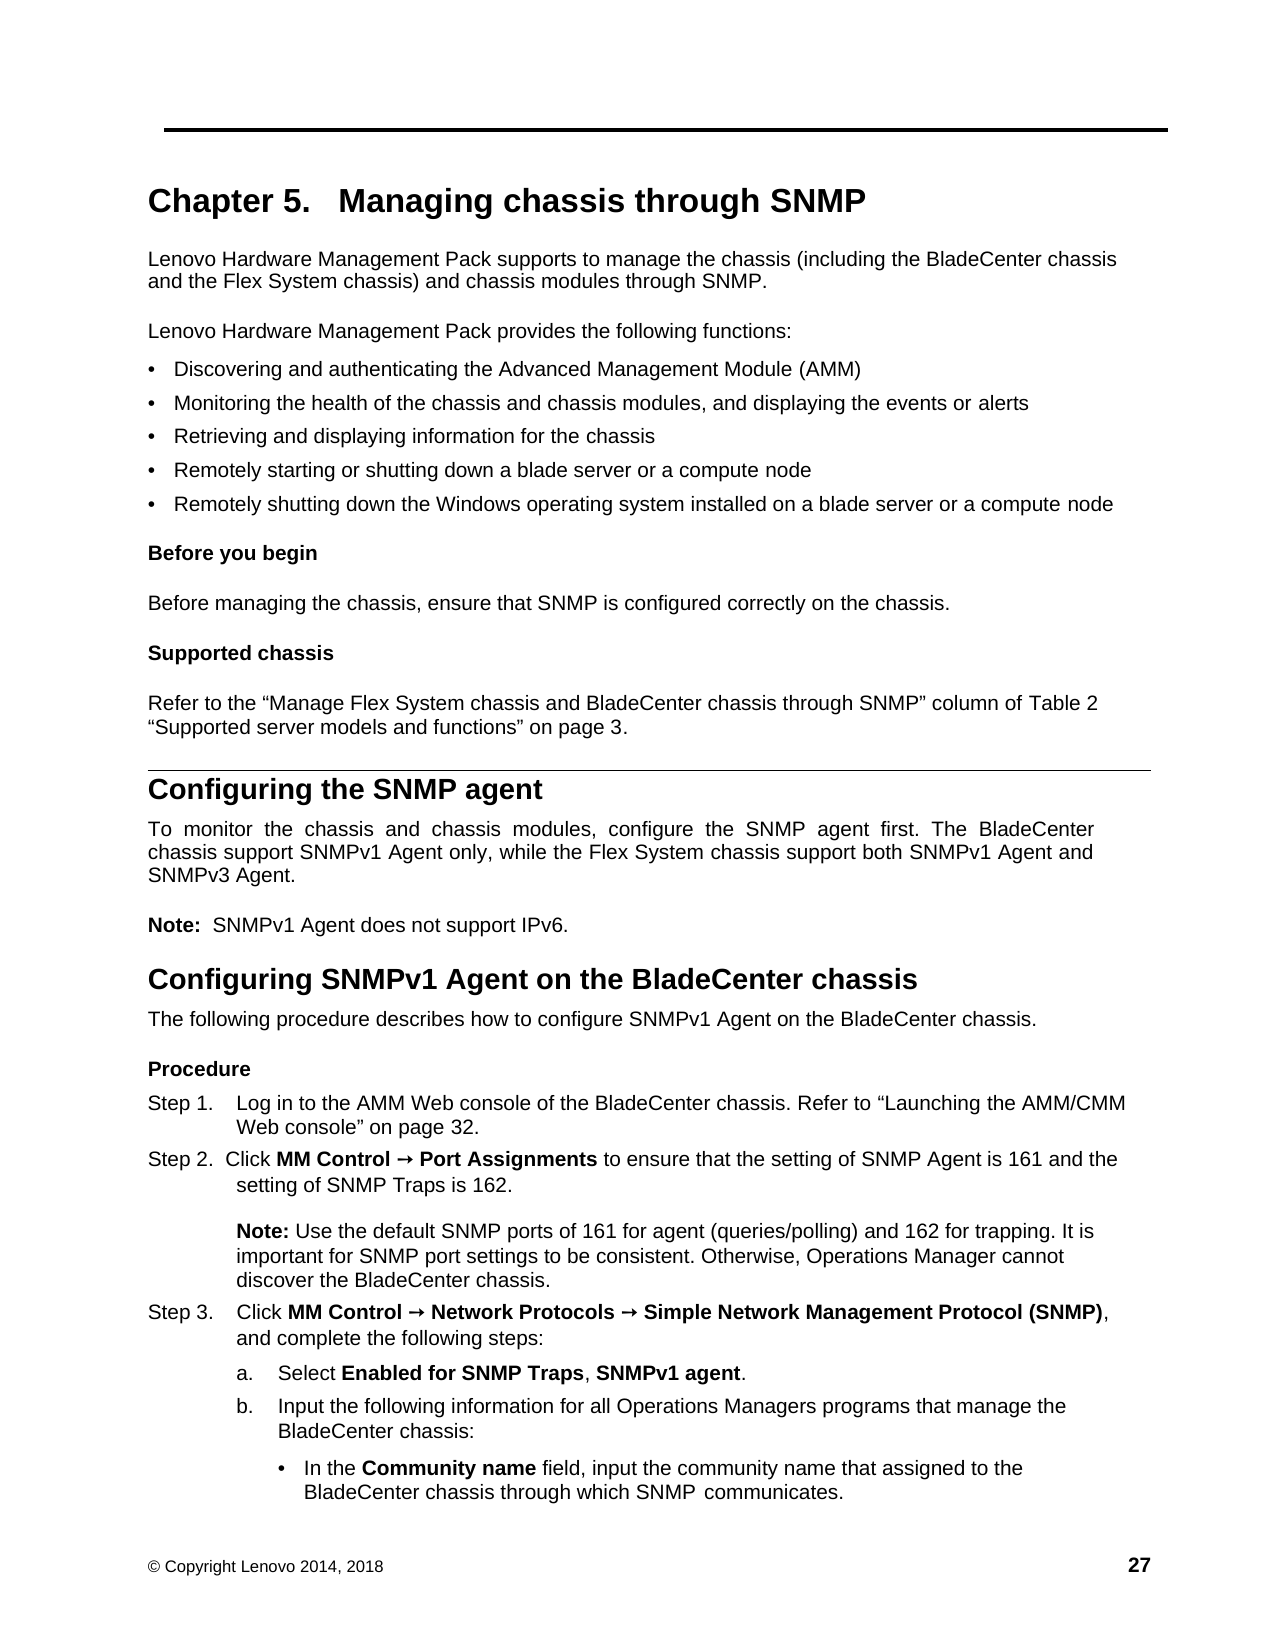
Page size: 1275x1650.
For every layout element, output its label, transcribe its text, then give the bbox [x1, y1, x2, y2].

text Lenovo Hardware Management Pack supports to manage the chassis (including the BladeCenter chassis and the Flex System chassis) and chassis modules through SNMP. [148, 248, 1140, 293]
list Monitoring the health of the chassis and chassis modules, and displaying the events or alerts [148, 390, 1164, 414]
subtitle Configuring SNMPv1 Agent on the BladeCenter chassis [148, 962, 1164, 995]
subtitle Chapter 5. Managing chassis through SNMP [148, 181, 1164, 219]
text Refer to the “Manage Flex System chassis and BladeCenter chassis through SNMP” column of Table 2 “Supported server models and functions” on page 3. [148, 691, 1164, 739]
list Remotely starting or shutting down a blade server or a compute node [148, 458, 1164, 482]
text setting of SNMP Traps is 162. [236, 1173, 1164, 1197]
list Input the following information for all Operations Managers programs that manage the BladeCenter chassis: [236, 1394, 1068, 1442]
subtitle Procedure [148, 1057, 1164, 1081]
text Lenovo Hardware Management Pack provides the following functions: [148, 319, 1164, 343]
text Before managing the chassis, ensure that SNMP is configured correctly on the chassis. [148, 591, 1164, 615]
subtitle Configuring the SNMP agent [148, 767, 1164, 806]
text Note: SNMPv1 Agent does not support IPv6. [148, 913, 1164, 937]
text Step 1. Log in to the AMM Web console of the BladeCenter chassis. Refer to “Launching the AMM/CMM Web console” on page 32. [147, 1090, 1127, 1139]
list Discovering and authenticating the Advanced Management Module (AMM) [148, 357, 1164, 381]
subtitle Before you begin [148, 541, 1164, 565]
text and complete the following steps: [236, 1327, 1164, 1351]
text © Copyright Lenovo 2014, 2018 27 [148, 1553, 1164, 1577]
text Step 2. Click MM Control ➙ Port Assignments to ensure that the setting of SNMP Agent is 161 and the [148, 1139, 1164, 1173]
list Select Enabled for SNMP Traps, SNMPv1 agent. [236, 1360, 1164, 1384]
list In the Community name field, input the community name that assigned to the BladeCenter chassis through which SNMP communicates. [278, 1456, 1144, 1504]
text The following procedure describes how to configure SNMPv1 Agent on the BladeCenter chassis. [148, 1007, 1164, 1031]
text Step 3. Click MM Control ➙ Network Protocols ➙ Simple Network Management Protocol (SNMP), [148, 1293, 1164, 1327]
subtitle Supported chassis [148, 641, 1164, 665]
list Retrieving and displaying information for the chassis [148, 424, 1164, 448]
list Remotely shutting down the Windows operating system installed on a blade server or a compute node [148, 492, 1164, 516]
text To monitor the chassis and chassis modules, configure the SNMP agent first. The BladeCenter chassis support SNMPv1 Agent only, while the Flex System chassis support both SNMPv1 Agent and SNMPv3 Agent. [148, 818, 1095, 887]
text Note: Use the default SNMP ports of 161 for agent (queries/polling) and 162 for trapping. It is important for SNMP port settings to be consistent. Otherwise, Operations Manager cannot discover the BladeCenter chassis. [236, 1219, 1097, 1292]
